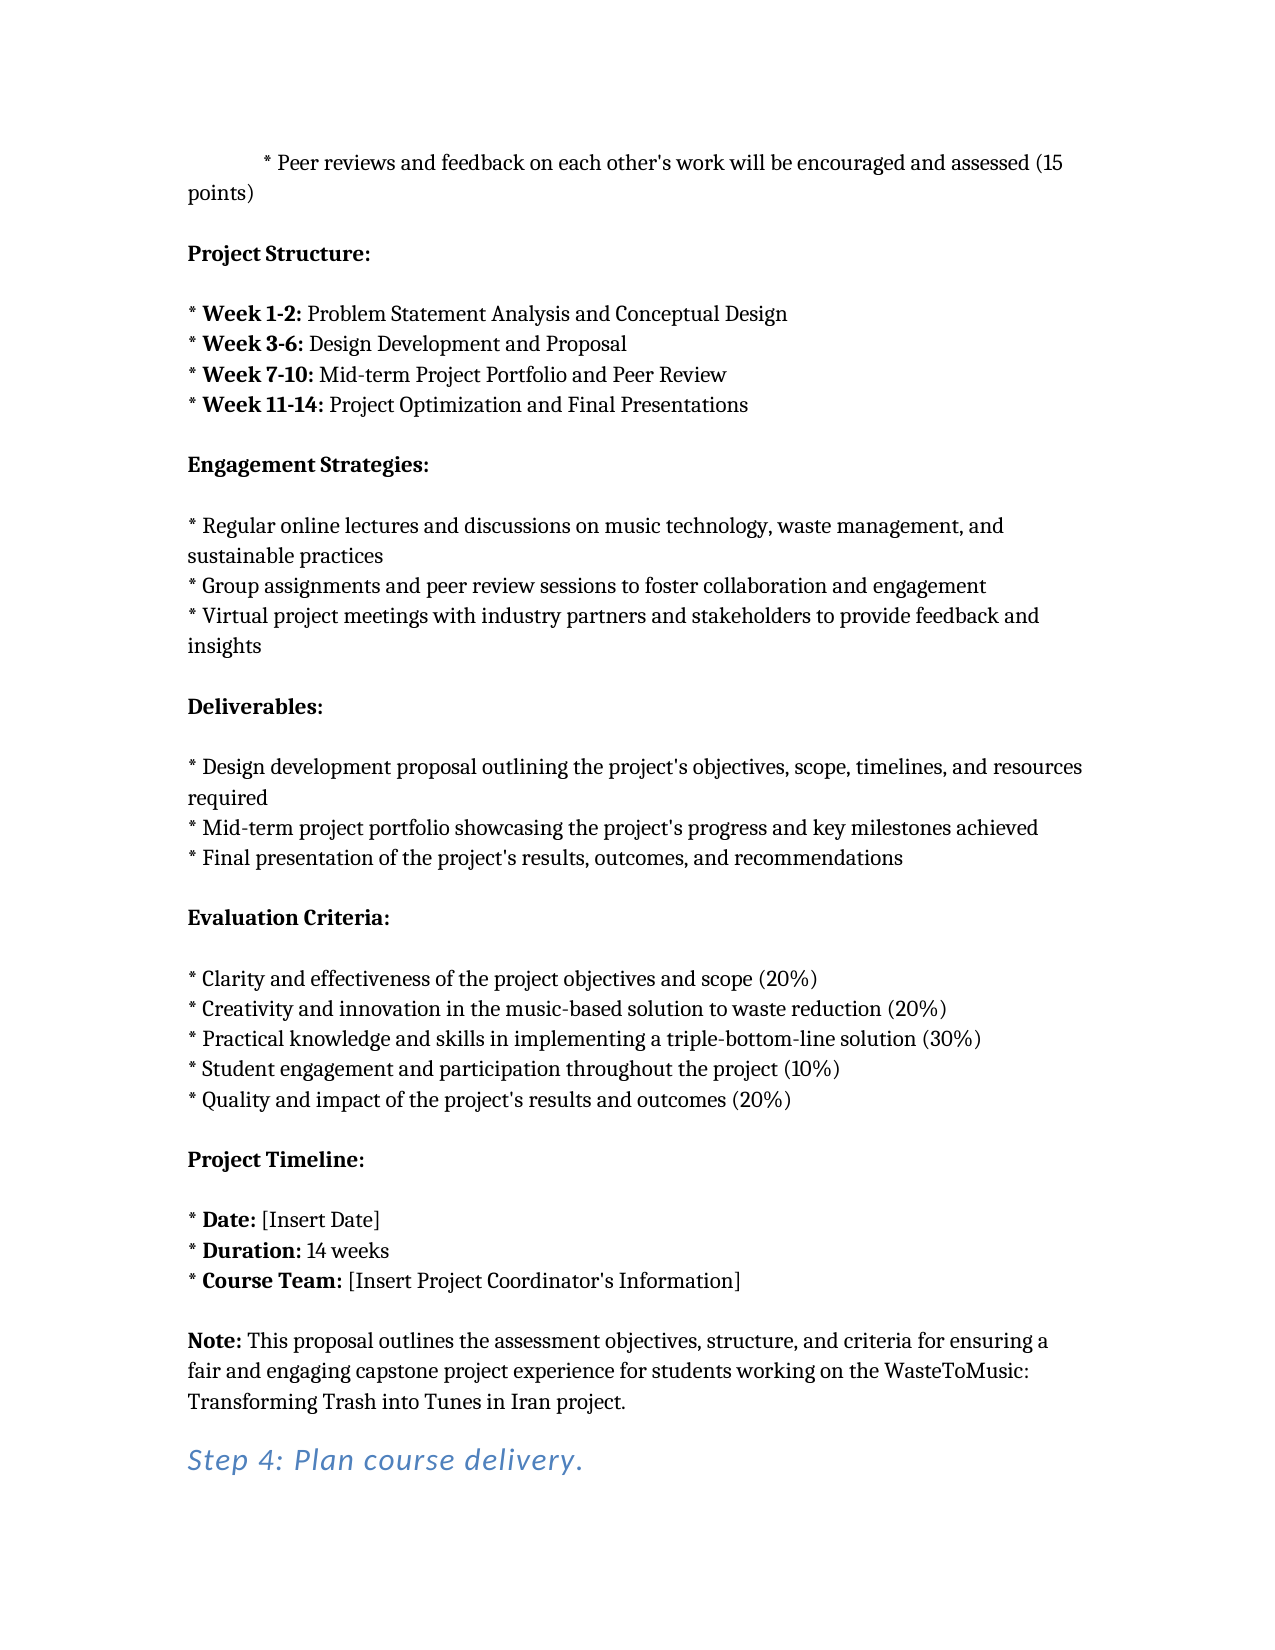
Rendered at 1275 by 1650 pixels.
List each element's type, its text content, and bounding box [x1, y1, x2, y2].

subtitle Step 4: Plan course delivery. [187, 1439, 1087, 1478]
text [187, 150, 1087, 1415]
